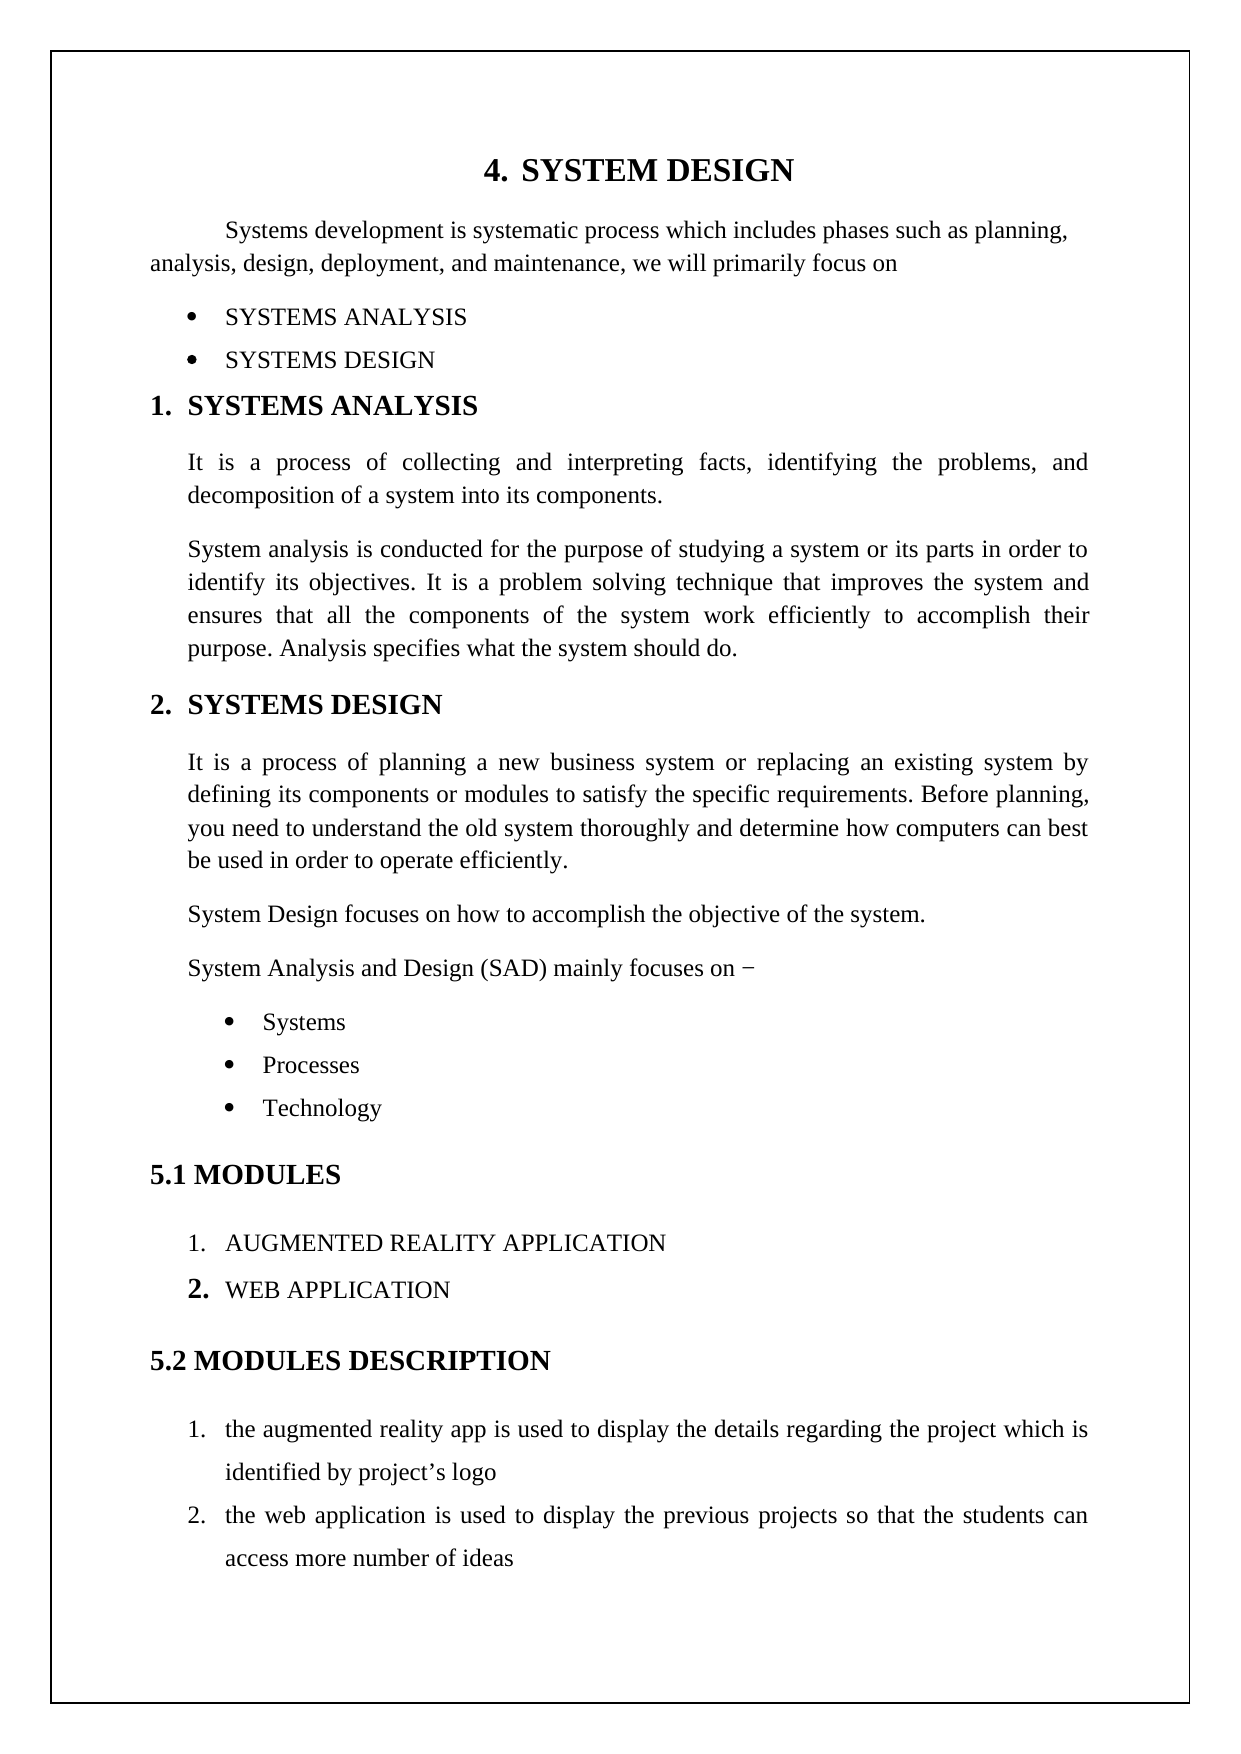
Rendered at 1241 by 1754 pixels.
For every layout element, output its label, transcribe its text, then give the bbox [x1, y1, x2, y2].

text System Design focuses on how to accomplish the objective of the system. [187, 899, 1090, 928]
list Technology [225, 1093, 1090, 1122]
text 5.1 MODULES [150, 1157, 1090, 1191]
list SYSTEMS ANALYSIS [187, 302, 1090, 331]
list SYSTEMS DESIGN [187, 345, 1090, 374]
text It is a process of collecting and interpreting facts, identifying the problems, and decomposition of a system into its components. [187, 447, 1090, 509]
list SYSTEMS ANALYSIS [150, 388, 1090, 422]
text Systems development is systematic process which includes phases such as planning, analysis, design, deployment, and maintenance, we will primarily focus on [150, 215, 1090, 277]
list SYSTEM DESIGN [187, 150, 1090, 188]
list the augmented reality app is used to display the details regarding the project which is identified by project’s logo [187, 1414, 1090, 1486]
list Systems [225, 1007, 1090, 1036]
text System analysis is conducted for the purpose of studying a system or its parts in order to identify its objectives. It is a problem solving technique that improves the system and ensures that all the components of the system work efficiently to accomplish their purpose. Analysis specifies what the system should do. [187, 534, 1090, 662]
text 5.2 MODULES DESCRIPTION [150, 1343, 1090, 1376]
text It is a process of planning a new business system or replacing an existing system by defining its components or modules to satisfy the specific requirements. Before planning, you need to understand the old system thoroughly and determine how computers can best be used in order to operate efficiently. [187, 747, 1090, 874]
list AUGMENTED REALITY APPLICATION [187, 1228, 1090, 1257]
list the web application is used to display the previous projects so that the students can access more number of ideas [187, 1500, 1090, 1572]
list Processes [225, 1050, 1090, 1079]
text System Analysis and Design (SAD) mainly focuses on − [187, 953, 1090, 982]
list WEB APPLICATION [187, 1272, 1090, 1305]
list SYSTEMS DESIGN [150, 687, 1090, 721]
